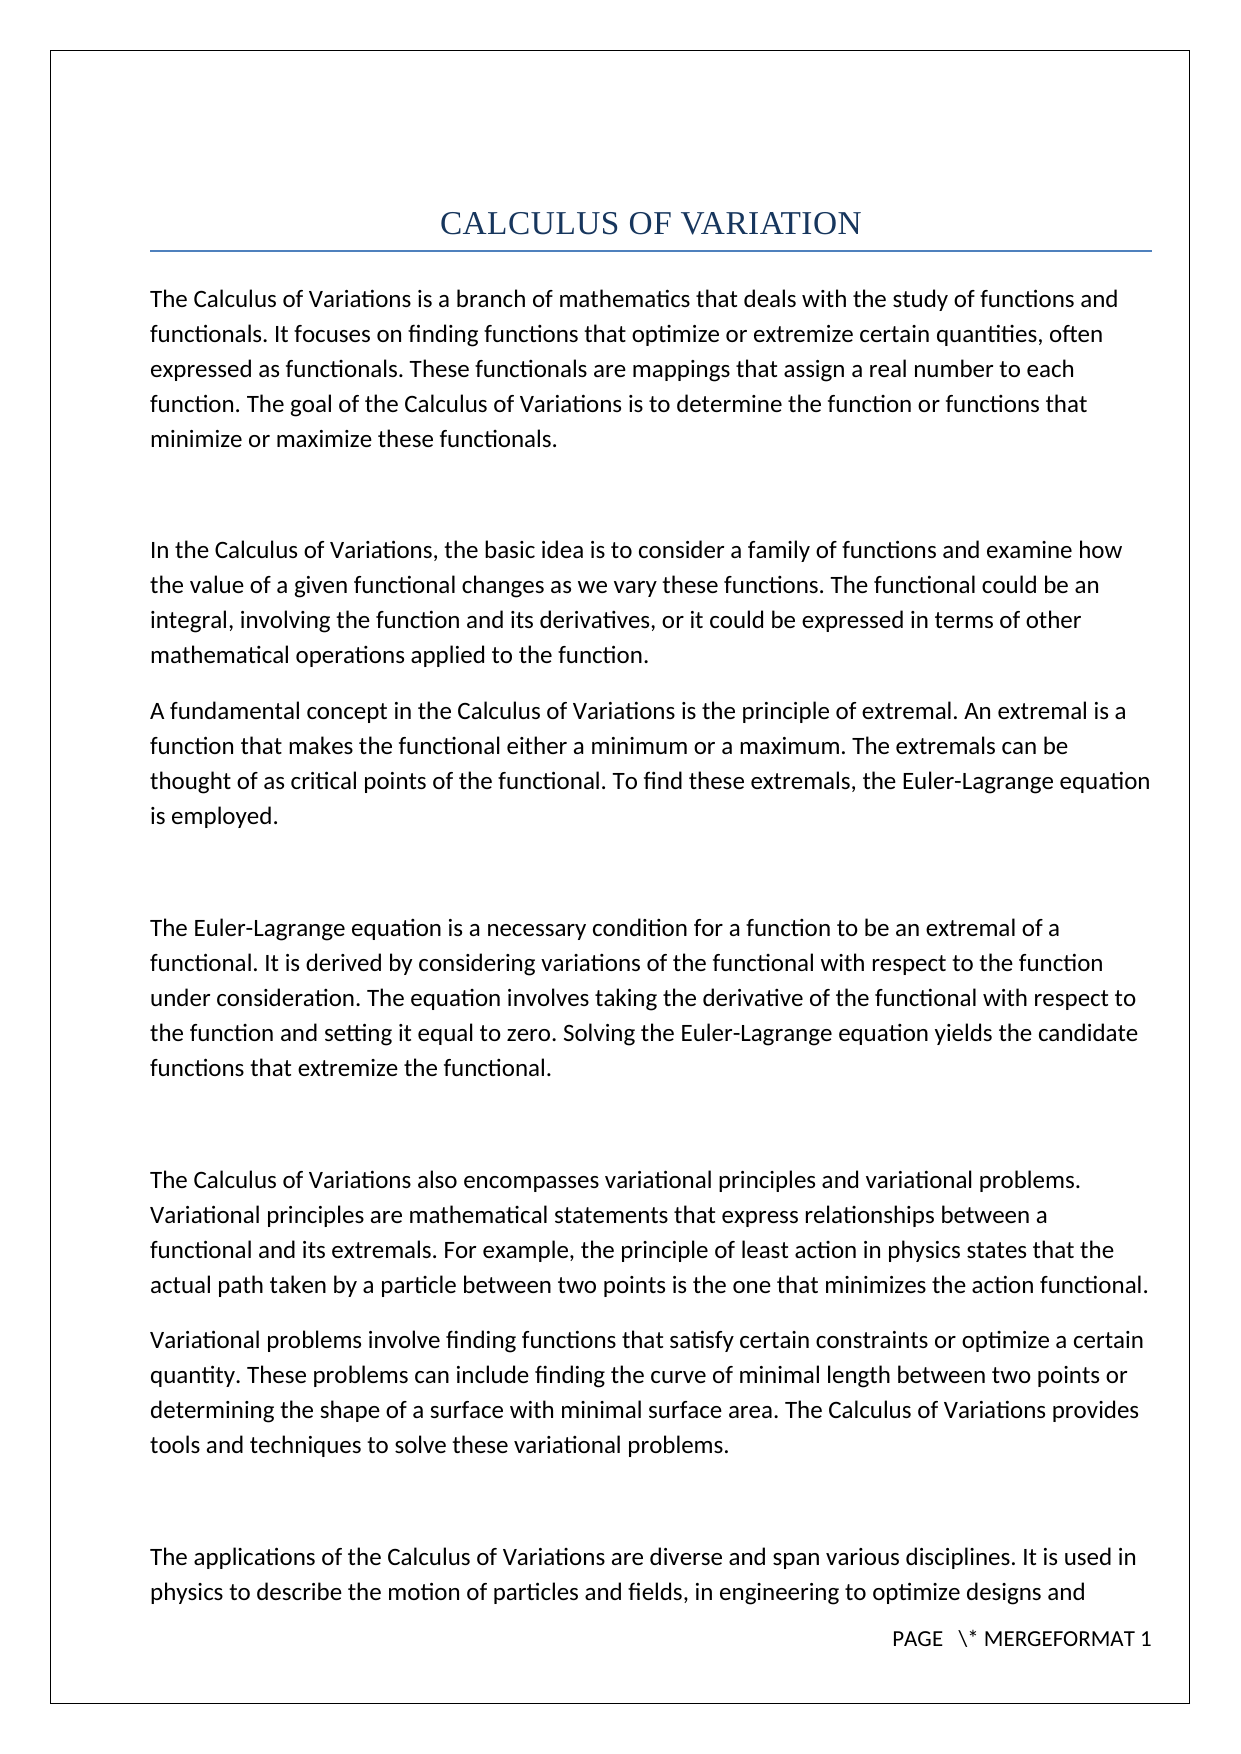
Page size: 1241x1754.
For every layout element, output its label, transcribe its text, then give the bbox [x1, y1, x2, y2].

text The Calculus of Variations also encompasses variational principles and variational problems. Variational principles are mathematical statements that express relationships between a functional and its extremals. For example, the principle of least action in physics states that the actual path taken by a particle between two points is the one that minimizes the action functional. [150, 1164, 1152, 1299]
text Variational problems involve finding functions that satisfy certain constraints or optimize a certain quantity. These problems can include finding the curve of minimal length between two points or determining the shape of a surface with minimal surface area. The Calculus of Variations provides tools and techniques to solve these variational problems. [150, 1325, 1152, 1460]
text A fundamental concept in the Calculus of Variations is the principle of extremal. An extremal is a function that makes the functional either a minimum or a maximum. The extremals can be thought of as critical points of the functional. To find these extremals, the Euler-Lagrange equation is employed. [150, 696, 1152, 831]
text The Calculus of Variations is a branch of mathematics that deals with the study of functions and functionals. It focuses on finding functions that optimize or extremize certain quantities, often expressed as functionals. These functionals are mappings that assign a real number to each function. The goal of the Calculus of Variations is to determine the function or functions that minimize or maximize these functionals. [150, 283, 1152, 453]
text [150, 1541, 1152, 1607]
text In the Calculus of Variations, the basic idea is to consider a family of functions and examine how the value of a given functional changes as we vary these functions. The functional could be an integral, involving the function and its derivatives, or it could be expressed in terms of other mathematical operations applied to the function. [150, 535, 1152, 670]
title CALCULUS OF VARIATION [150, 203, 1152, 250]
text The Euler-Lagrange equation is a necessary condition for a function to be an extremal of a functional. It is derived by considering variations of the functional with respect to the function under consideration. The equation involves taking the derivative of the functional with respect to the function and setting it equal to zero. Solving the Euler-Lagrange equation yields the candidate functions that extremize the functional. [150, 912, 1152, 1083]
